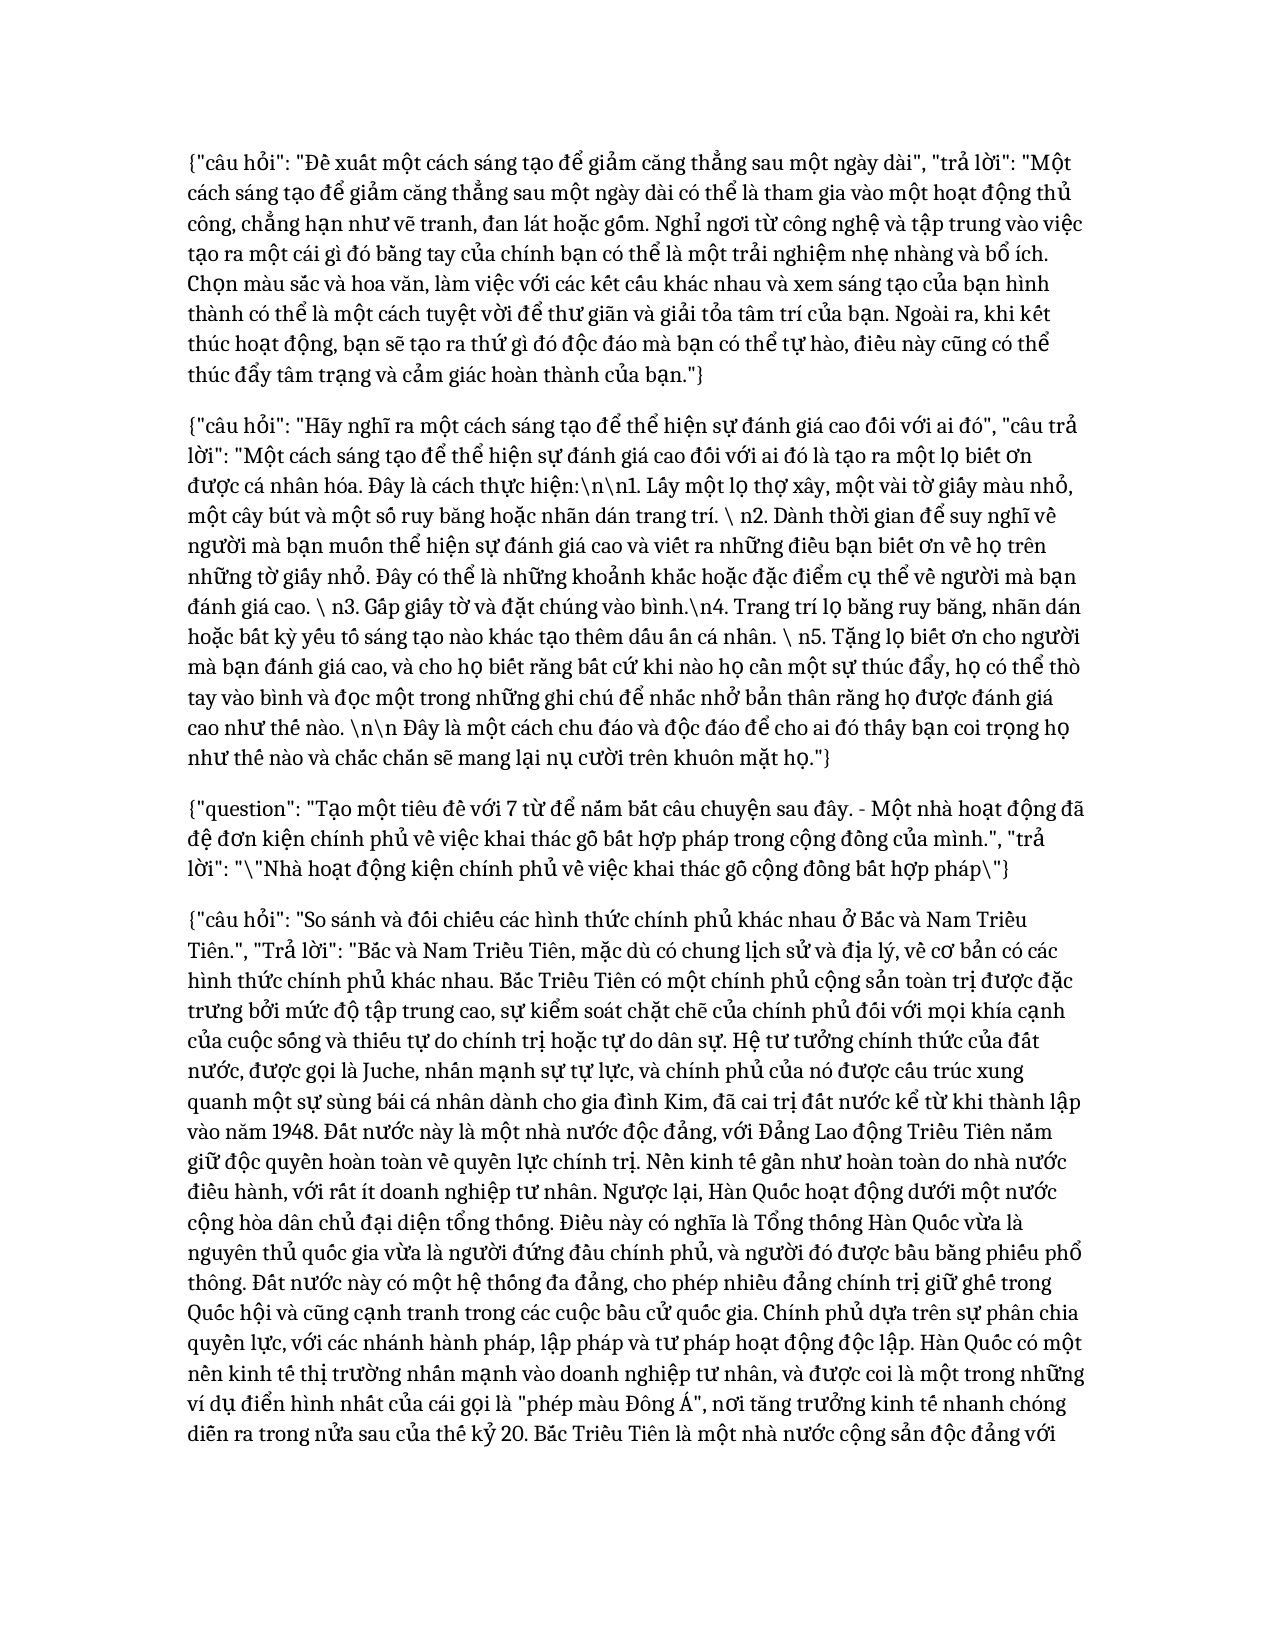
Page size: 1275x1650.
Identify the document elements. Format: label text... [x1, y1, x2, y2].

text {"câu hỏi": "Đề xuất một cách sáng tạo để giảm căng thẳng sau một ngày dài", "trả lời": "Một cách sáng tạo để giảm căng thẳng sau một ngày dài có thể là tham gia vào một hoạt động thủ công, chẳng hạn như vẽ tranh, đan lát hoặc gốm. Nghỉ ngơi từ công nghệ và tập trung vào việc tạo ra một cái gì đó bằng tay của chính bạn có thể là một trải nghiệm nhẹ nhàng và bổ ích. Chọn màu sắc và hoa văn, làm việc với các kết cấu khác nhau và xem sáng tạo của bạn hình thành có thể là một cách tuyệt vời để thư giãn và giải tỏa tâm trí của bạn. Ngoài ra, khi kết thúc hoạt động, bạn sẽ tạo ra thứ gì đó độc đáo mà bạn có thể tự hào, điều này cũng có thể thúc đẩy tâm trạng và cảm giác hoàn thành của bạn."} [187, 150, 1087, 388]
text {"question": "Tạo một tiêu đề với 7 từ để nắm bắt câu chuyện sau đây. - Một nhà hoạt động đã đệ đơn kiện chính phủ về việc khai thác gỗ bất hợp pháp trong cộng đồng của mình.", "trả lời": "\"Nhà hoạt động kiện chính phủ về việc khai thác gỗ cộng đồng bất hợp pháp\"} [187, 796, 1087, 883]
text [187, 907, 1087, 1447]
text {"câu hỏi": "Hãy nghĩ ra một cách sáng tạo để thể hiện sự đánh giá cao đối với ai đó", "câu trả lời": "Một cách sáng tạo để thể hiện sự đánh giá cao đối với ai đó là tạo ra một lọ biết ơn được cá nhân hóa. Đây là cách thực hiện:\n\n1. Lấy một lọ thợ xây, một vài tờ giấy màu nhỏ, một cây bút và một số ruy băng hoặc nhãn dán trang trí. \ n2. Dành thời gian để suy nghĩ về người mà bạn muốn thể hiện sự đánh giá cao và viết ra những điều bạn biết ơn về họ trên những tờ giấy nhỏ. Đây có thể là những khoảnh khắc hoặc đặc điểm cụ thể về người mà bạn đánh giá cao. \ n3. Gấp giấy tờ và đặt chúng vào bình.\n4. Trang trí lọ bằng ruy băng, nhãn dán hoặc bất kỳ yếu tố sáng tạo nào khác tạo thêm dấu ấn cá nhân. \ n5. Tặng lọ biết ơn cho người mà bạn đánh giá cao, và cho họ biết rằng bất cứ khi nào họ cần một sự thúc đẩy, họ có thể thò tay vào bình và đọc một trong những ghi chú để nhắc nhở bản thân rằng họ được đánh giá cao như thế nào. \n\n Đây là một cách chu đáo và độc đáo để cho ai đó thấy bạn coi trọng họ như thế nào và chắc chắn sẽ mang lại nụ cười trên khuôn mặt họ."} [187, 412, 1087, 771]
